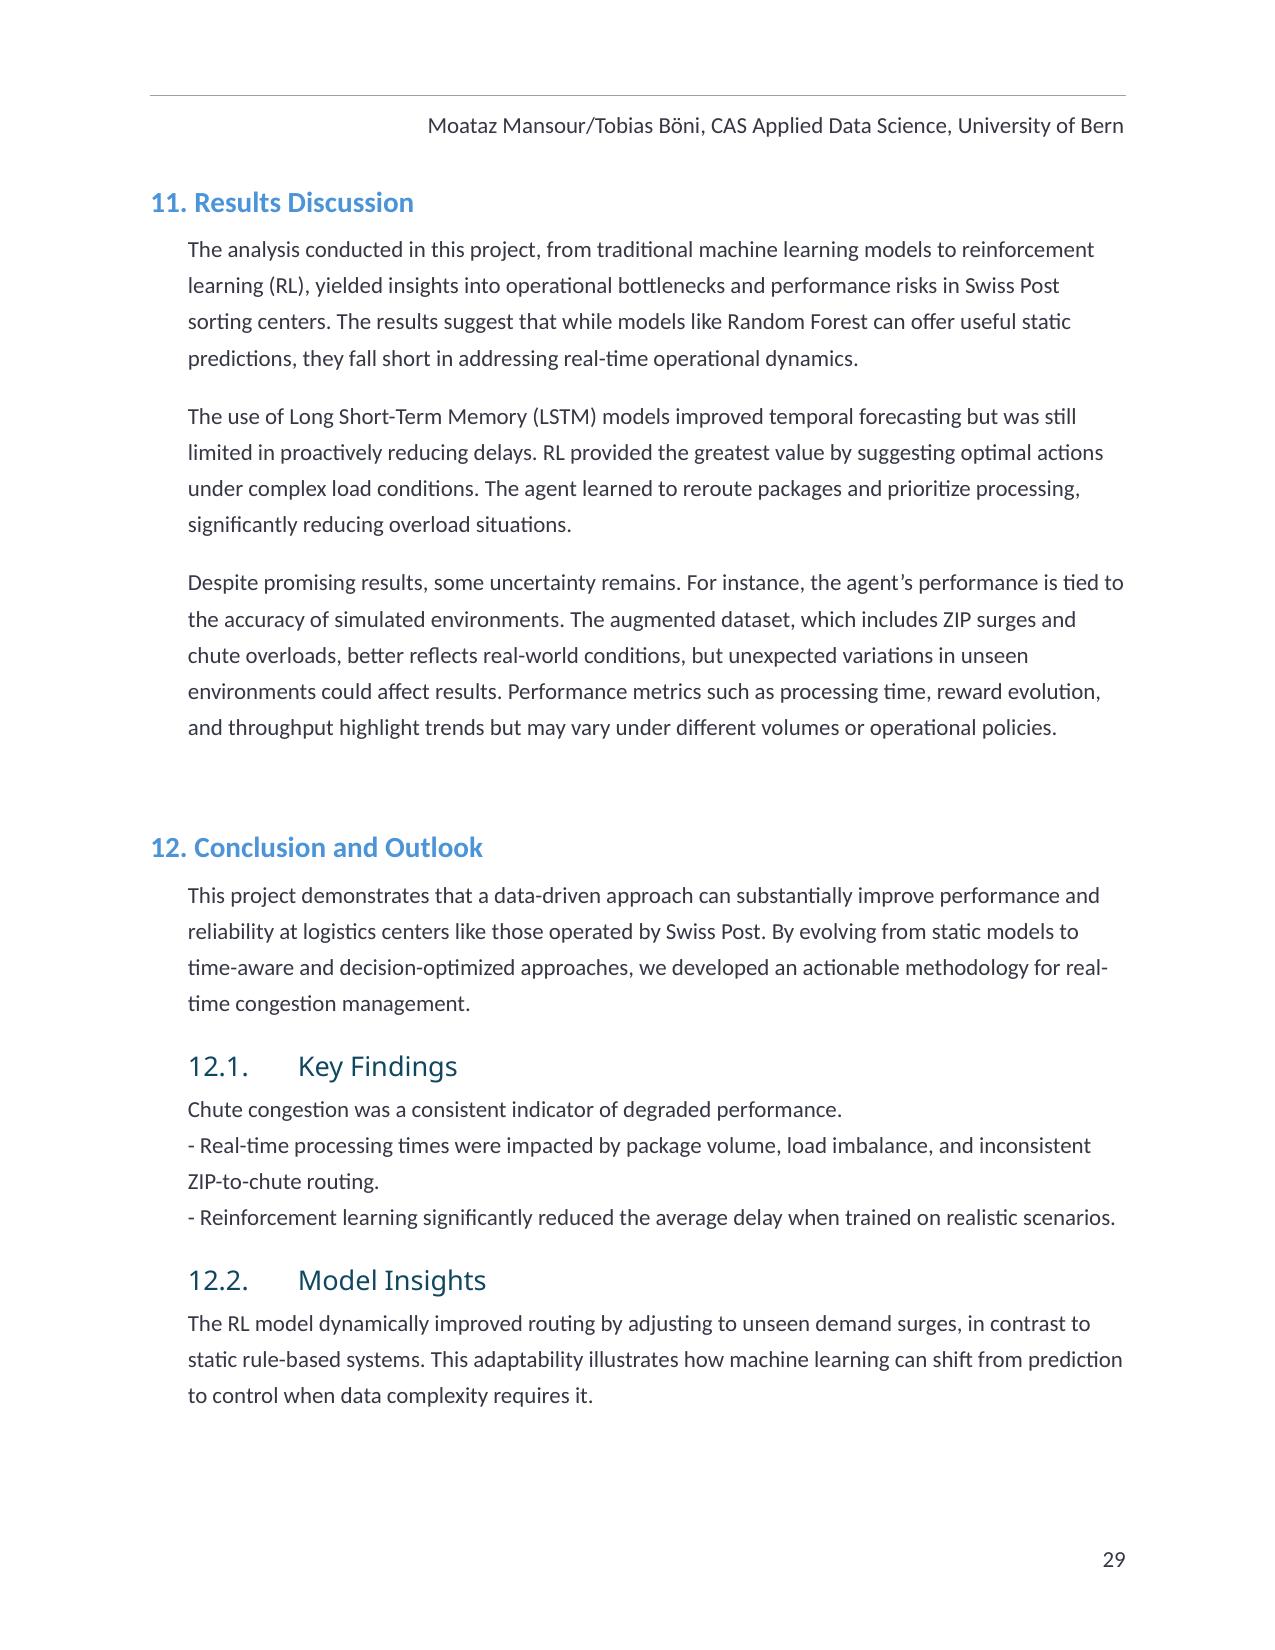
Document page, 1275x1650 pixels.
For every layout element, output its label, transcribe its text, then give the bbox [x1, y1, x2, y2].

text This project demonstrates that a data-driven approach can substantially improve performance and reliability at logistics centers like those operated by Swiss Post. By evolving from static models to time-aware and decision-optimized approaches, we developed an actionable methodology for real-time congestion management. [188, 881, 1128, 1017]
text Despite promising results, some uncertainty remains. For instance, the agent’s performance is tied to the accuracy of simulated environments. The augmented dataset, which includes ZIP surges and chute overloads, better reflects real-world conditions, but unexpected variations in unseen environments could affect results. Performance metrics such as processing time, reward evolution, and throughput highlight trends but may vary under different volumes or operational policies. [188, 568, 1128, 741]
subtitle Conclusion and Outlook [150, 829, 1131, 865]
subtitle Results Discussion [150, 184, 1131, 219]
text The use of Long Short-Term Memory (LSTM) models improved temporal forecasting but was still limited in proactively reducing delays. RL provided the greatest value by suggesting optimal actions under complex load conditions. The agent learned to reroute packages and prioritize processing, significantly reducing overload situations. [188, 402, 1128, 538]
subtitle Model Insights [188, 1262, 1128, 1299]
text The analysis conducted in this project, from traditional machine learning models to reinforcement learning (RL), yielded insights into operational bottlenecks and performance risks in Swiss Post sorting centers. The results suggest that while models like Random Forest can offer useful static predictions, they fall short in addressing real-time operational dynamics. [188, 235, 1128, 372]
text The RL model dynamically improved routing by adjusting to unseen demand surges, in contrast to static rule-based systems. This adaptability illustrates how machine learning can shift from prediction to control when data complexity requires it. [188, 1309, 1128, 1409]
text Chute congestion was a consistent indicator of degraded performance. - Real-time processing times were impacted by package volume, load imbalance, and inconsistent ZIP-to-chute routing. - Reinforcement learning significantly reduced the average delay when trained on realistic scenarios. [188, 1095, 1128, 1232]
subtitle Key Findings [188, 1048, 1128, 1084]
